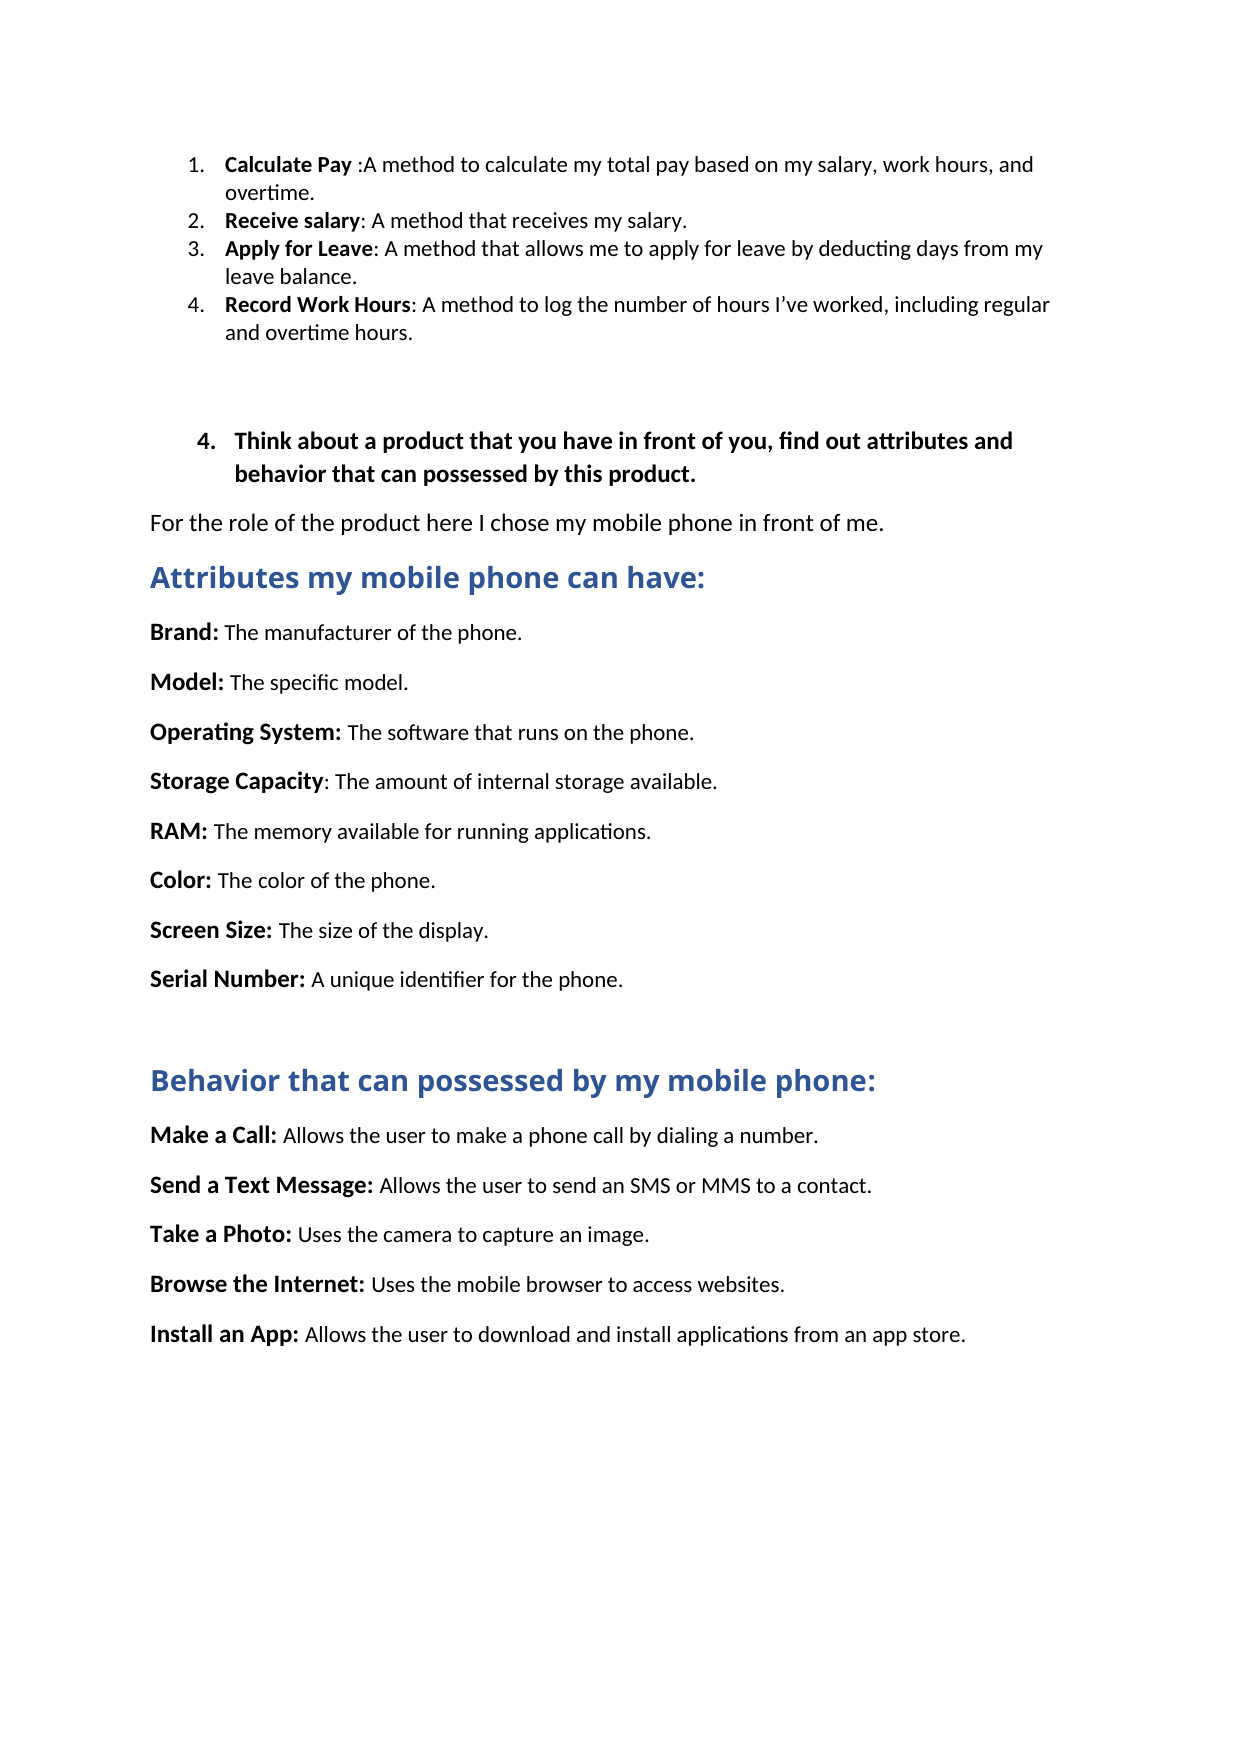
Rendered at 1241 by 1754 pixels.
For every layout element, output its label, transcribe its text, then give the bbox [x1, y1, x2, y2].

list Record Work Hours: A method to log the number of hours I’ve worked, including regular and overtime hours. [187, 290, 1090, 346]
text Color: The color of the phone. [150, 864, 1090, 895]
text Take a Photo: Uses the camera to capture an image. [150, 1219, 1090, 1249]
text Browse the Internet: Uses the mobile browser to access websites. [150, 1268, 1090, 1299]
text Storage Capacity: The amount of internal storage available. [150, 765, 1090, 796]
text For the role of the product here I chose my mobile phone in front of me. [150, 507, 1090, 538]
list Calculate Pay :A method to calculate my total pay based on my salary, work hours, and overtime. [187, 150, 1090, 206]
list Think about a product that you have in front of you, find out attributes and behavior that can possessed by this product. [197, 425, 1090, 488]
list Apply for Leave: A method that allows me to apply for leave by deducting days from my leave balance. [187, 234, 1090, 290]
text Screen Size: The size of the display. [150, 914, 1090, 944]
text Brand: The manufacturer of the phone. [150, 616, 1090, 647]
list Receive salary: A method that receives my salary. [187, 206, 1090, 234]
text Operating System: The software that runs on the phone. [150, 716, 1090, 746]
text RAM: The memory available for running applications. [150, 815, 1090, 845]
text Attributes my mobile phone can have: [150, 557, 1090, 597]
text Behavior that can possessed by my mobile phone: [150, 1060, 1090, 1100]
text Install an App: Allows the user to download and install applications from an app store. [150, 1318, 1090, 1348]
text Make a Call: Allows the user to make a phone call by dialing a number. [150, 1119, 1090, 1150]
text Model: The specific model. [150, 666, 1090, 697]
text Send a Text Message: Allows the user to send an SMS or MMS to a contact. [150, 1169, 1090, 1199]
text Serial Number: A unique identifier for the phone. [150, 963, 1090, 994]
